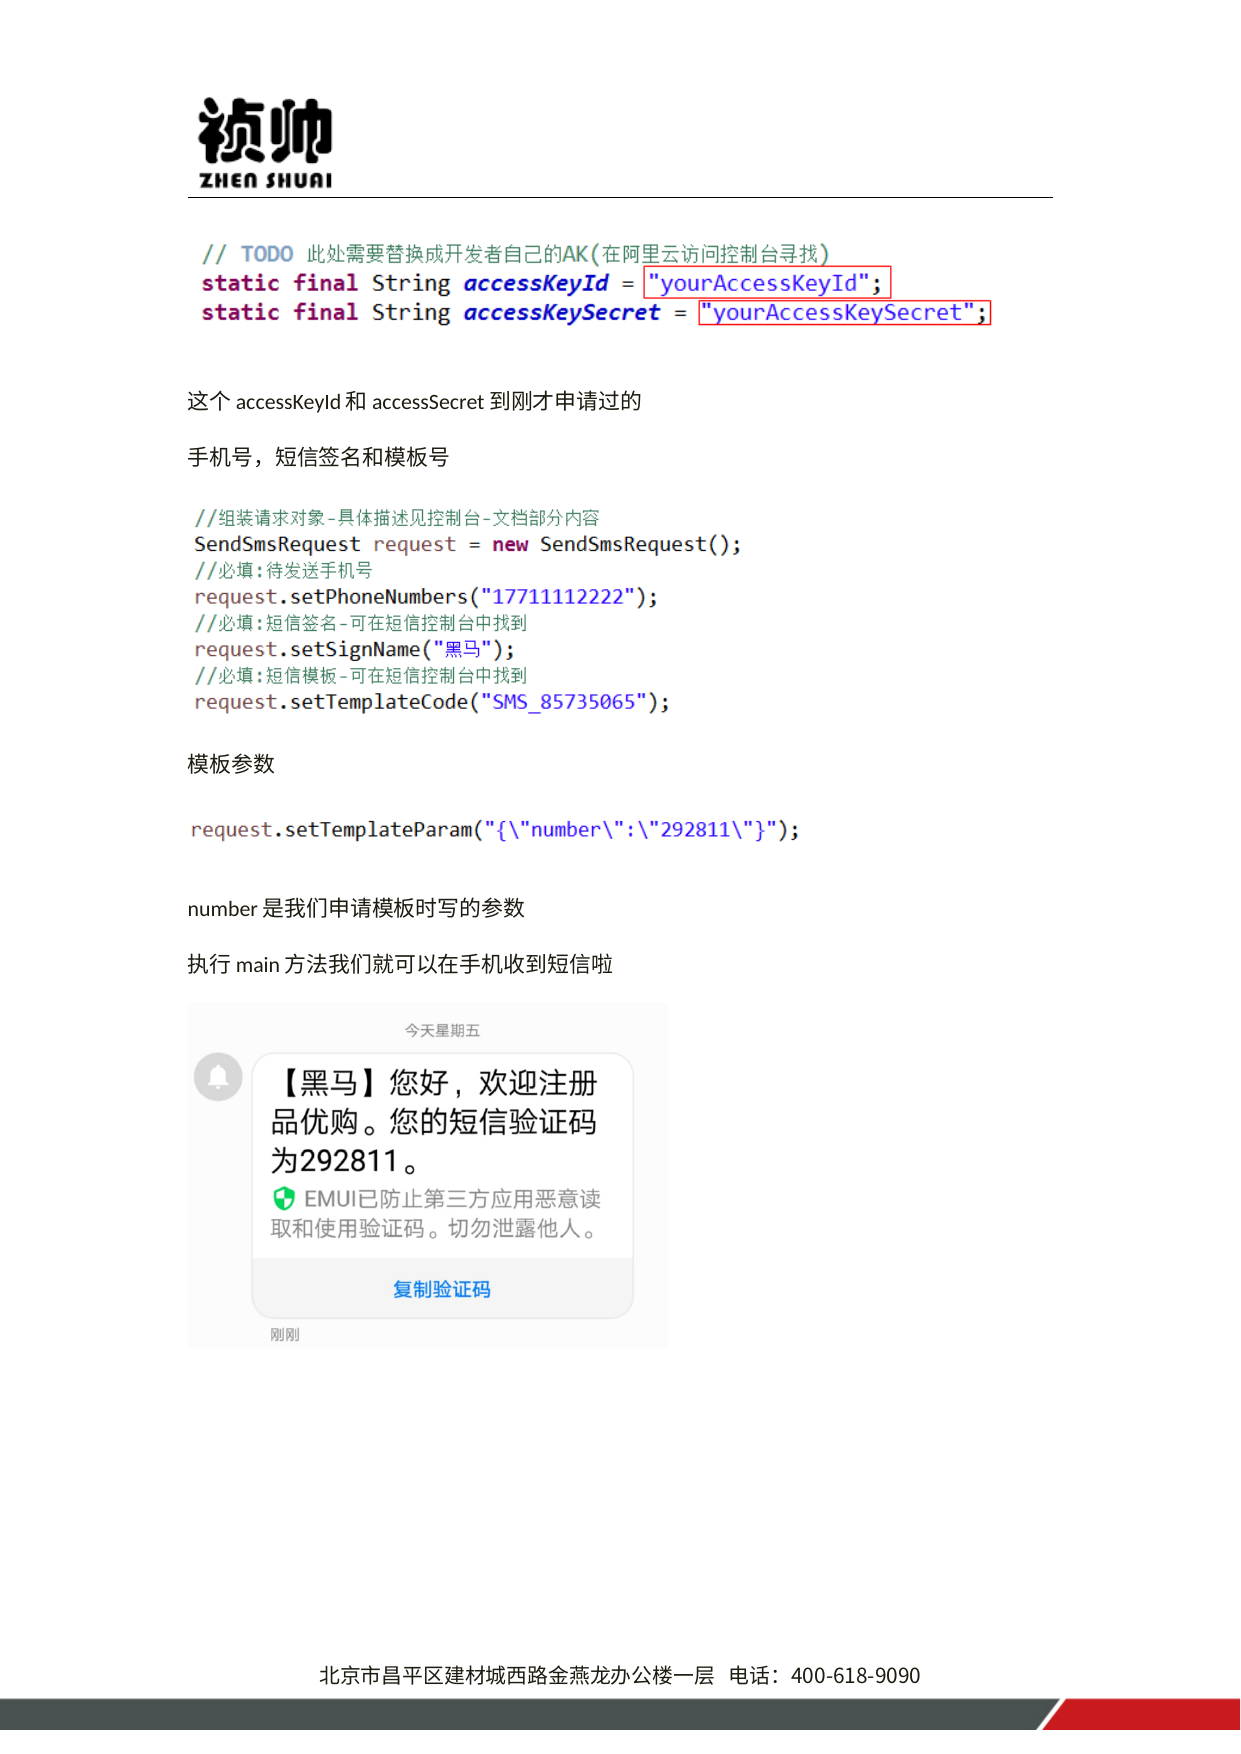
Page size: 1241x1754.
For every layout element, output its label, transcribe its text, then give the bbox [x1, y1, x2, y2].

picture [187, 230, 1053, 336]
list 这个accessKeyId和accessSecret到刚才申请过的 [187, 384, 1053, 416]
picture [187, 495, 824, 716]
picture [187, 1002, 669, 1348]
list 模板参数 [187, 747, 1053, 779]
picture [187, 88, 341, 195]
picture [0, 1639, 1241, 1730]
picture [187, 802, 862, 858]
list 执行main方法我们就可以在手机收到短信啦 [187, 947, 1053, 979]
list 手机号，短信签名和模板号 [187, 440, 1053, 472]
list number是我们申请模板时写的参数 [187, 891, 1053, 923]
